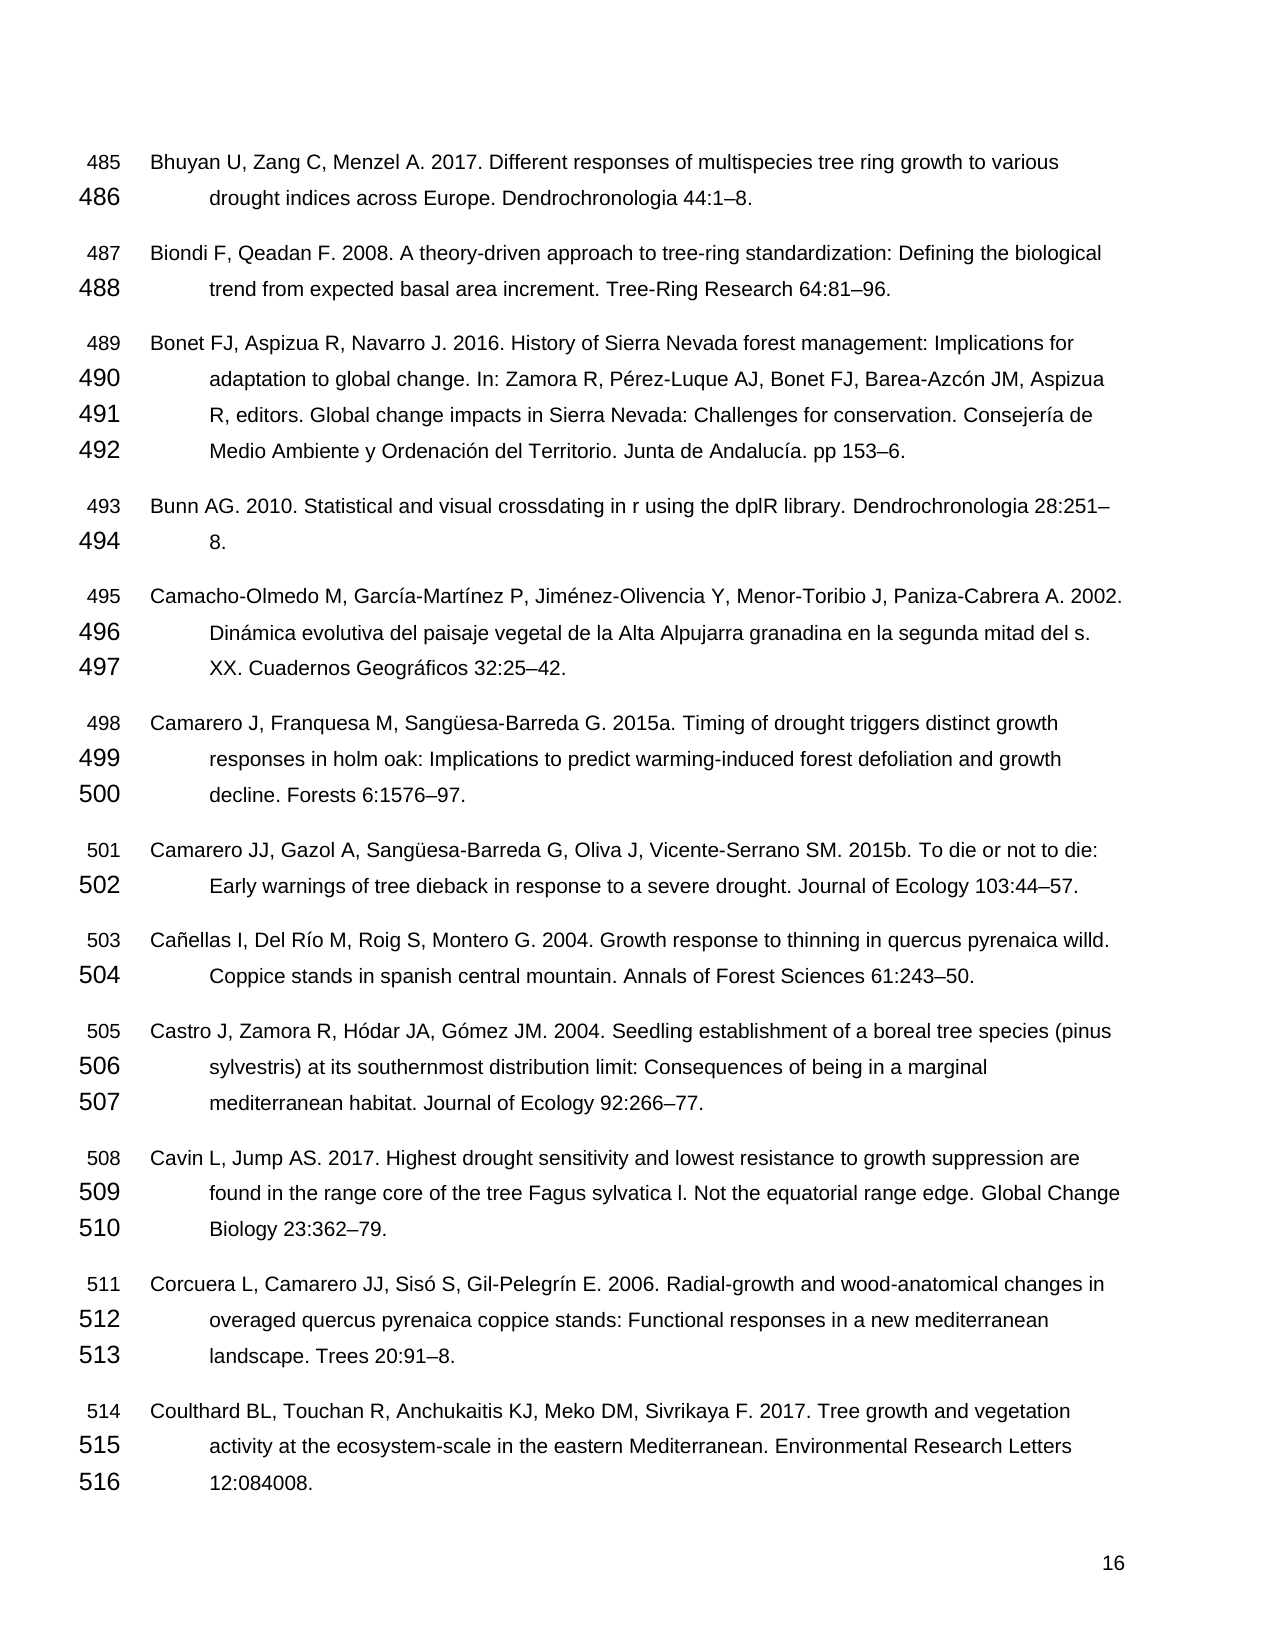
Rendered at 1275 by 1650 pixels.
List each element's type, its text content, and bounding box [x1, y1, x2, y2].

text Cavin L, Jump AS. 2017. Highest drought sensitivity and lowest resistance to growth suppression are found in the range core of the tree Fagus sylvatica l. Not the equatorial range edge. Global Change Biology 23:362–79. [150, 1145, 1125, 1241]
text Bunn AG. 2010. Statistical and visual crossdating in r using the dplR library. Dendrochronologia 28:251–8. [150, 494, 1125, 554]
text Castro J, Zamora R, Hódar JA, Gómez JM. 2004. Seedling establishment of a boreal tree species (pinus sylvestris) at its southernmost distribution limit: Consequences of being in a marginal mediterranean habitat. Journal of Ecology 92:266–77. [150, 1019, 1125, 1114]
text Camarero J, Franquesa M, Sangüesa-Barreda G. 2015a. Timing of drought triggers distinct growth responses in holm oak: Implications to predict warming-induced forest defoliation and growth decline. Forests 6:1576–97. [150, 711, 1125, 807]
text Camarero JJ, Gazol A, Sangüesa-Barreda G, Oliva J, Vicente-Serrano SM. 2015b. To die or not to die: Early warnings of tree dieback in response to a severe drought. Journal of Ecology 103:44–57. [150, 837, 1125, 897]
text Bonet FJ, Aspizua R, Navarro J. 2016. History of Sierra Nevada forest management: Implications for adaptation to global change. In: Zamora R, Pérez-Luque AJ, Bonet FJ, Barea-Azcón JM, Aspizua R, editors. Global change impacts in Sierra Nevada: Challenges for conservation. Consejería de Medio Ambiente y Ordenación del Territorio. Junta de Andalucía. pp 153–6. [150, 331, 1125, 463]
text Biondi F, Qeadan F. 2008. A theory-driven approach to tree-ring standardization: Defining the biological trend from expected basal area increment. Tree-Ring Research 64:81–96. [150, 241, 1125, 301]
text Corcuera L, Camarero JJ, Sisó S, Gil-Pelegrín E. 2006. Radial-growth and wood-anatomical changes in overaged quercus pyrenaica coppice stands: Functional responses in a new mediterranean landscape. Trees 20:91–8. [150, 1272, 1125, 1368]
text Camacho-Olmedo M, García-Martínez P, Jiménez-Olivencia Y, Menor-Toribio J, Paniza-Cabrera A. 2002. Dinámica evolutiva del paisaje vegetal de la Alta Alpujarra granadina en la segunda mitad del s. XX. Cuadernos Geográficos 32:25–42. [150, 584, 1125, 680]
text Bhuyan U, Zang C, Menzel A. 2017. Different responses of multispecies tree ring growth to various drought indices across Europe. Dendrochronologia 44:1–8. [150, 150, 1125, 210]
text Coulthard BL, Touchan R, Anchukaitis KJ, Meko DM, Sivrikaya F. 2017. Tree growth and vegetation activity at the ecosystem-scale in the eastern Mediterranean. Environmental Research Letters 12:084008. [150, 1398, 1125, 1494]
text Cañellas I, Del Río M, Roig S, Montero G. 2004. Growth response to thinning in quercus pyrenaica willd. Coppice stands in spanish central mountain. Annals of Forest Sciences 61:243–50. [150, 928, 1125, 988]
